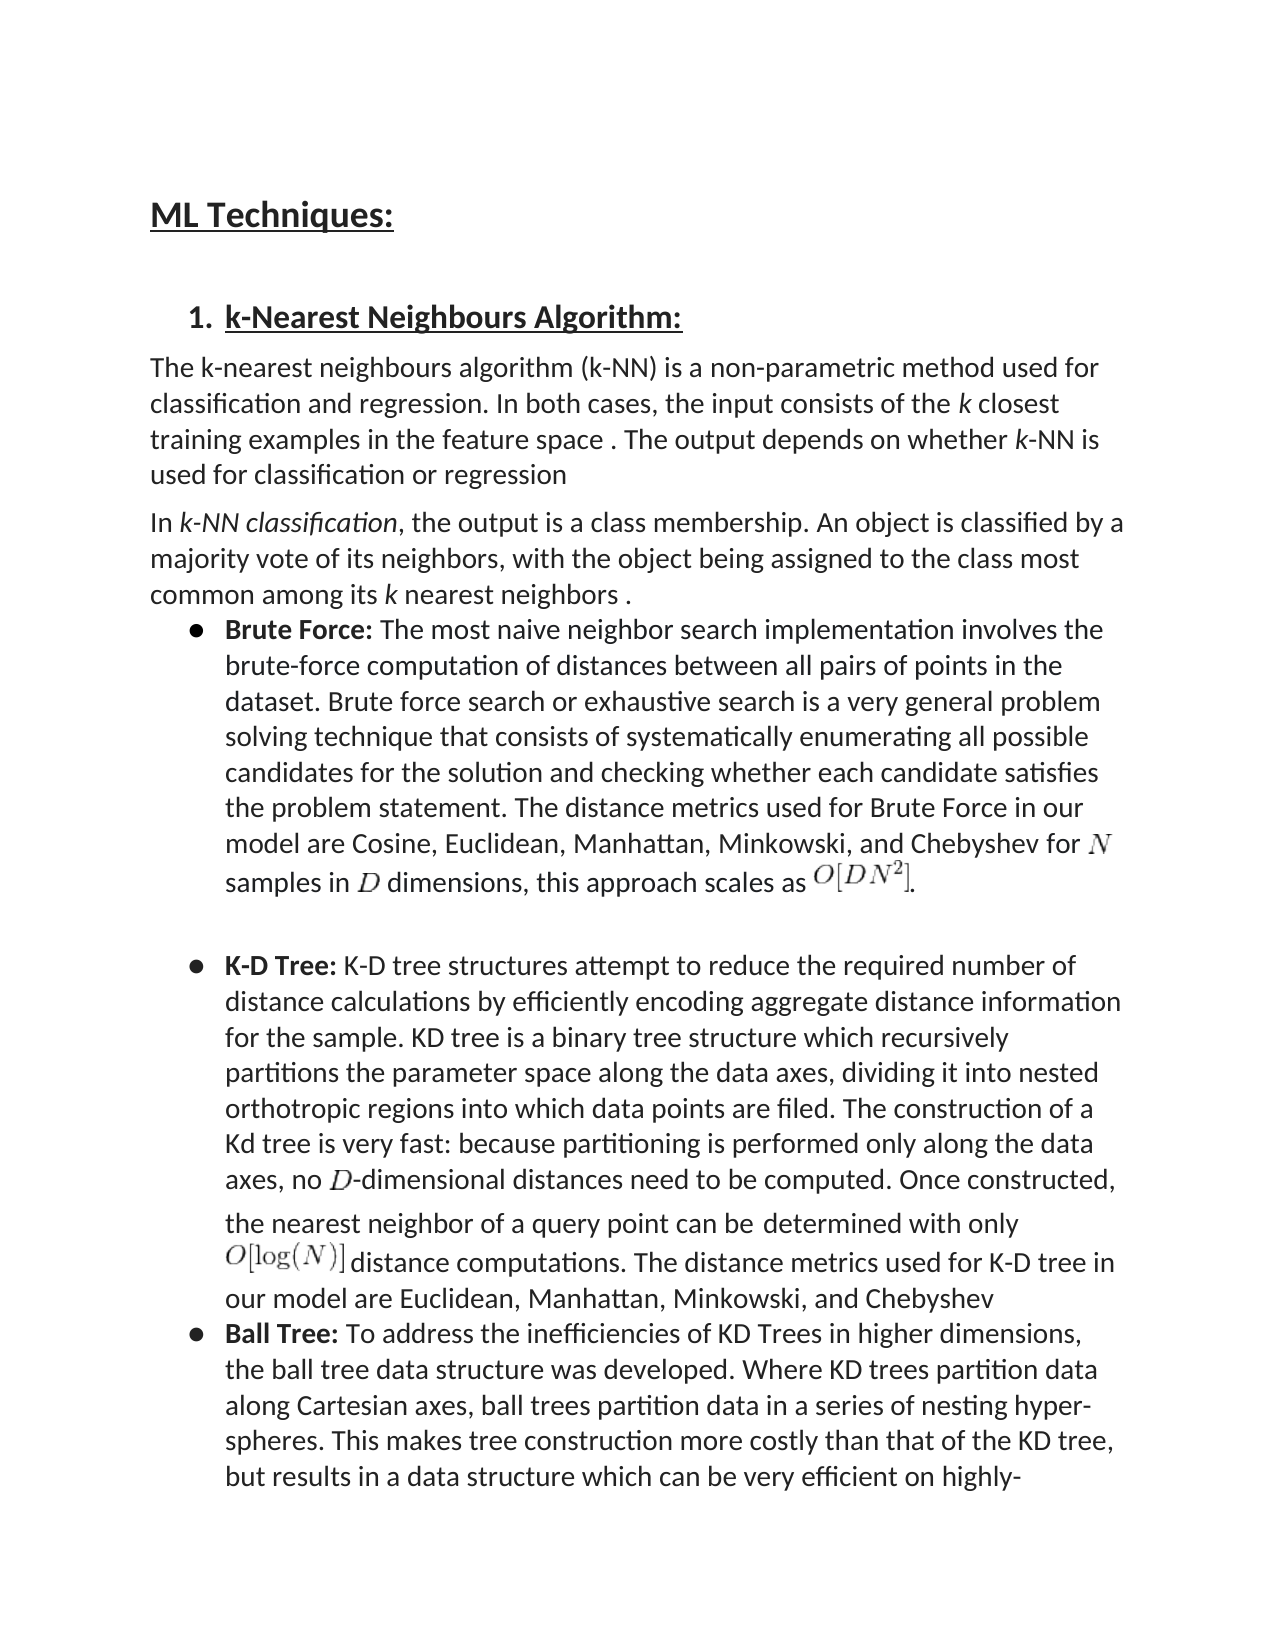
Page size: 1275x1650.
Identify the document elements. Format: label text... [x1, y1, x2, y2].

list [187, 1315, 1125, 1493]
picture [225, 1242, 344, 1273]
text In k-NN classification, the output is a class membership. An object is classified by a majority vote of its neighbors, with the object being assigned to the class most common among its k nearest neighbors . [150, 504, 1125, 611]
picture [813, 860, 909, 892]
picture [356, 873, 380, 892]
picture [328, 1170, 353, 1190]
list k-Nearest Neighbours Algorithm: [187, 296, 1125, 337]
picture [1087, 834, 1113, 854]
list K-D Tree: K-D tree structures attempt to reduce the required number of distance calculations by efficiently encoding aggregate distance information for the sample. KD tree is a binary tree structure which recursively partitions the parameter space along the data axes, dividing it into nested orthotropic regions into which data points are filed. The construction of a Kd tree is very fast: because partitioning is performed only along the data axes, no -dimensional distances need to be computed. Once constructed, the nearest neighbor of a query point can be determined with only distance computations. The distance metrics used for K-D tree in our model are Euclidean, Manhattan, Minkowski, and Chebyshev [187, 947, 1125, 1315]
list Brute Force: The most naive neighbor search implementation involves the brute-force computation of distances between all pairs of points in the dataset. Brute force search or exhaustive search is a very general problem solving technique that consists of systematically enumerating all possible candidates for the solution and checking whether each candidate satisfies the problem statement. The distance metrics used for Brute Force in our model are Cosine, Euclidean, Manhattan, Minkowski, and Chebyshev for samples in dimensions, this approach scales as . [187, 611, 1125, 899]
text ML Techniques: [150, 191, 1125, 237]
text The k-nearest neighbours algorithm (k-NN) is a non-parametric method used for classification and regression. In both cases, the input consists of the k closest training examples in the feature space . The output depends on whether k-NN is used for classification or regression [150, 349, 1125, 492]
